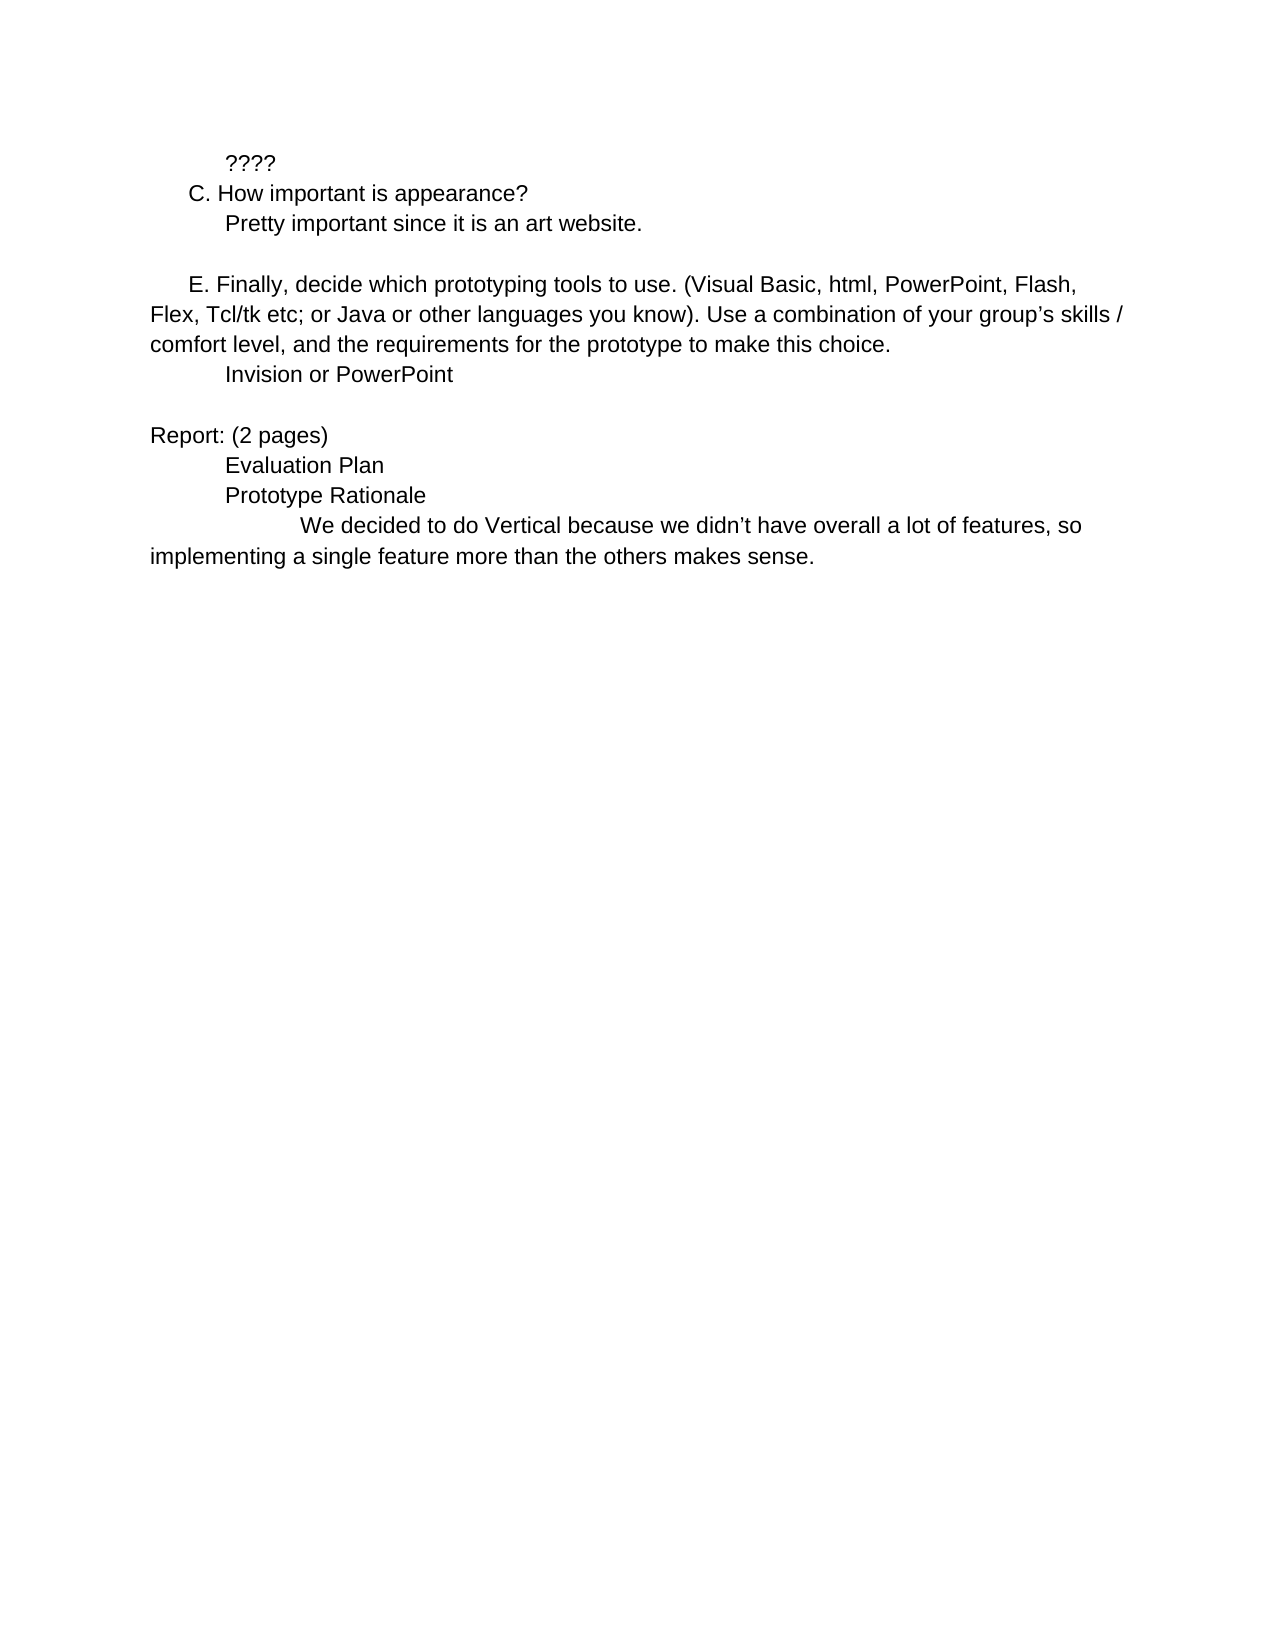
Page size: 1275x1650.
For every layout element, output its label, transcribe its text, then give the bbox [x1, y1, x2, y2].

text Prototype Rationale [150, 482, 1125, 509]
text Invision or PowerPoint [150, 361, 1125, 388]
text C. How important is appearance? [150, 180, 1125, 207]
text Report: (2 pages) [150, 422, 1125, 448]
text Evaluation Plan [150, 452, 1125, 478]
text ???? [150, 150, 1125, 176]
text We decided to do Vertical because we didn’t have overall a lot of features, so implementing a single feature more than the others makes sense. [150, 512, 1125, 569]
text E. Finally, decide which prototyping tools to use. (Visual Basic, html, PowerPoint, Flash, Flex, Tcl/tk etc; or Java or other languages you know). Use a combination of your group’s skills / comfort level, and the requirements for the prototype to make this choice. [150, 271, 1125, 358]
text Pretty important since it is an art website. [150, 210, 1125, 237]
